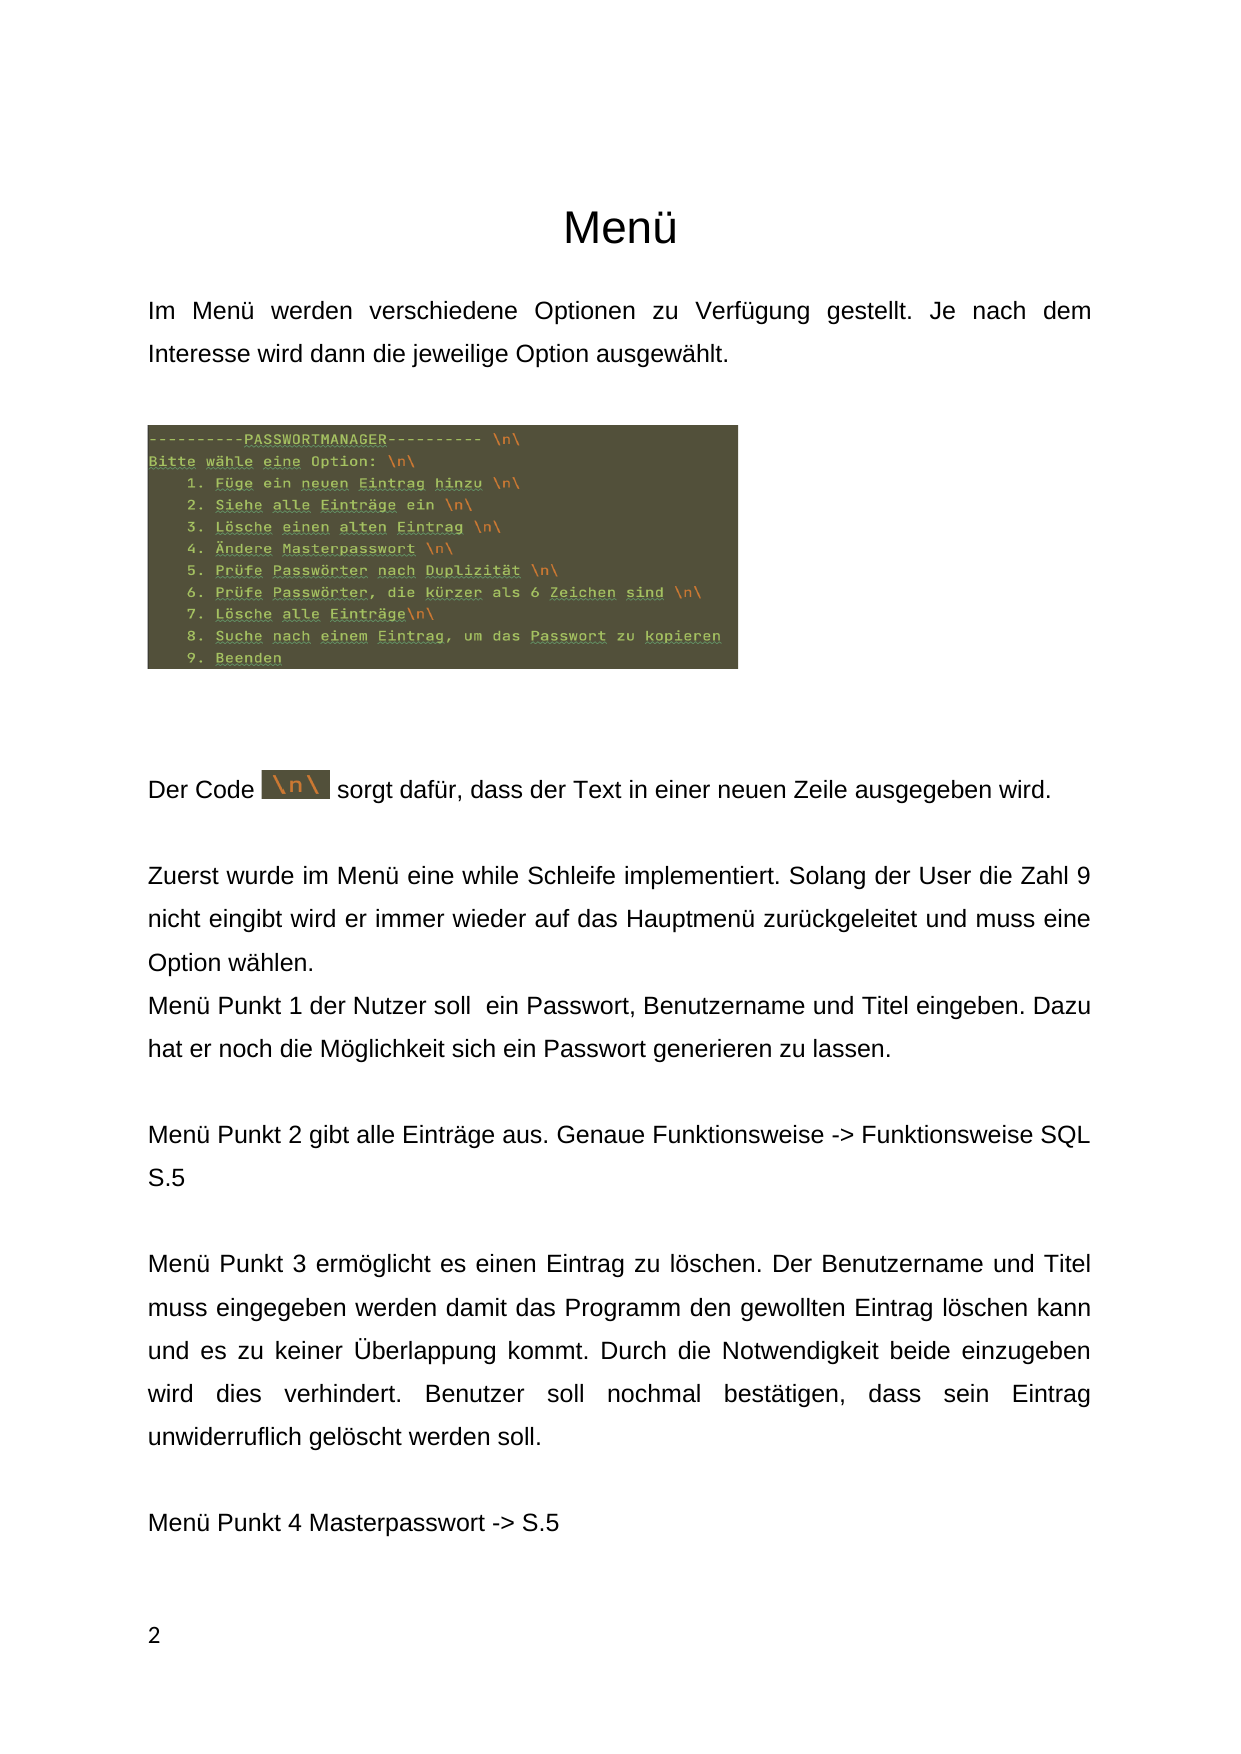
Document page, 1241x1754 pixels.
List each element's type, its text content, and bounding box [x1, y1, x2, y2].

text Menü Punkt 2 gibt alle Einträge aus. Genaue Funktionsweise -> Funktionsweise SQL S.5 [148, 1120, 1093, 1192]
picture [261, 770, 330, 799]
text Menü [148, 200, 1093, 253]
text Der Code sorgt dafür, dass der Text in einer neuen Zeile ausgegeben wird. [148, 770, 1093, 804]
text Im Menü werden verschiedene Optionen zu Verfügung gestellt. Je nach dem Interesse wird dann die jeweilige Option ausgewählt. [148, 296, 1093, 368]
text Menü Punkt 4 Masterpasswort -> S.5 [148, 1508, 1093, 1537]
text Menü Punkt 3 ermöglicht es einen Eintrag zu löschen. Der Benutzername und Titel muss eingegeben werden damit das Programm den gewollten Eintrag löschen kann und es zu keiner Überlappung kommt. Durch die Notwendigkeit beide einzugeben wird dies verhindert. Benutzer soll nochmal bestätigen, dass sein Eintrag unwiderruflich gelöscht werden soll. [148, 1249, 1093, 1451]
text Menü Punkt 1 der Nutzer soll ein Passwort, Benutzername und Titel eingeben. Dazu hat er noch die Möglichkeit sich ein Passwort generieren zu lassen. [148, 991, 1093, 1062]
text Zuerst wurde im Menü eine while Schleife implementiert. Solang der User die Zahl 9 nicht eingibt wird er immer wieder auf das Hauptmenü zurückgeleitet und muss eine Option wählen. [148, 861, 1093, 976]
picture [147, 425, 739, 669]
